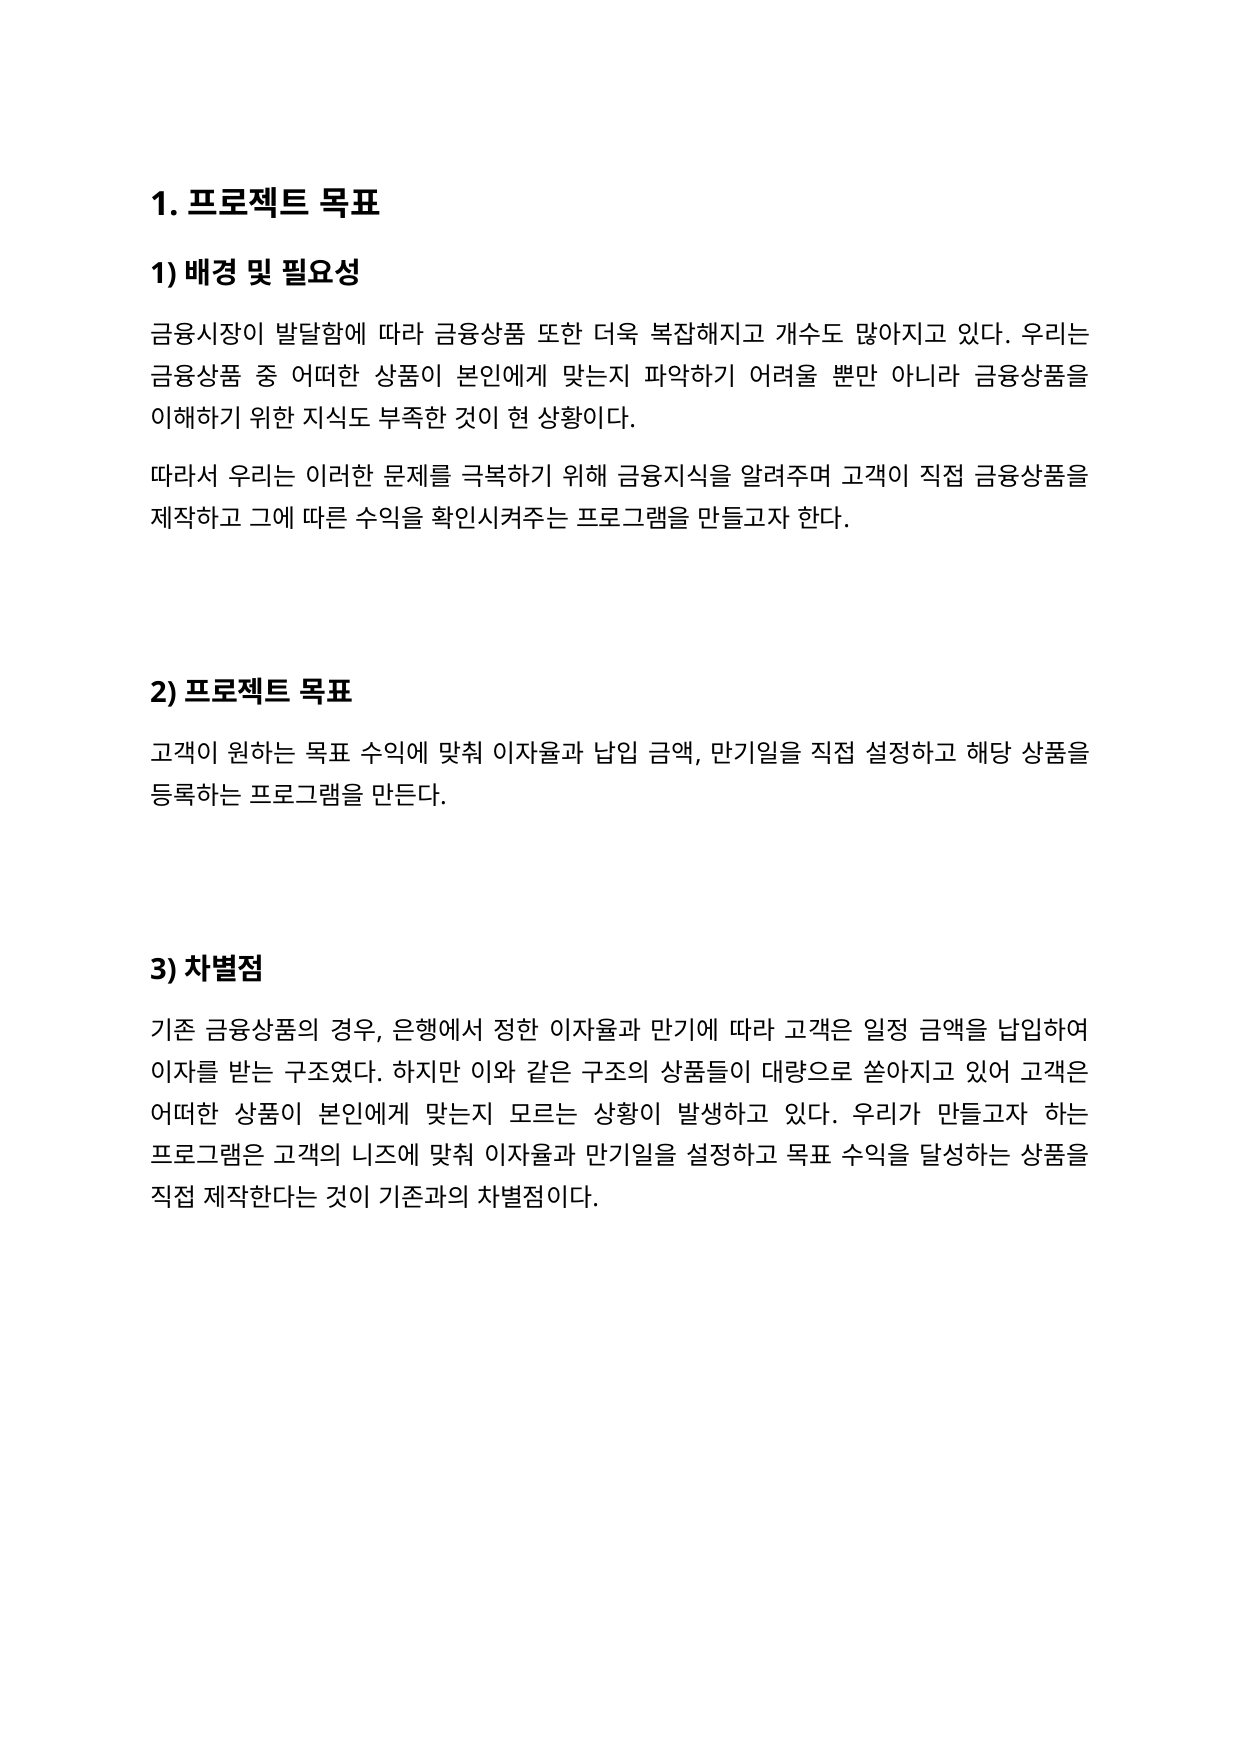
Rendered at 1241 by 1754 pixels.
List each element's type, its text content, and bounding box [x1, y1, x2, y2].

text 1) 배경 및 필요성 [150, 249, 1090, 292]
text 기존 금융상품의 경우, 은행에서 정한 이자율과 만기에 따라 고객은 일정 금액을 납입하여 이자를 받는 구조였다. 하지만 이와 같은 구조의 상품들이 대량으로 쏟아지고 있어 고객은 어떠한 상품이 본인에게 맞는지 모르는 상황이 발생하고 있다. 우리가 만들고자 하는 프로그램은 고객의 니즈에 맞춰 이자율과 만기일을 설정하고 목표 수익을 달성하는 상품을 직접 제작한다는 것이 기존과의 차별점이다. [150, 1011, 1090, 1214]
text 따라서 우리는 이러한 문제를 극복하기 위해 금융지식을 알려주며 고객이 직접 금융상품을 제작하고 그에 따른 수익을 확인시켜주는 프로그램을 만들고자 한다. [150, 457, 1090, 534]
text 고객이 원하는 목표 수익에 맞춰 이자율과 납입 금액, 만기일을 직접 설정하고 해당 상품을 등록하는 프로그램을 만든다. [150, 734, 1090, 812]
text 금융시장이 발달함에 따라 금융상품 또한 더욱 복잡해지고 개수도 많아지고 있다. 우리는 금융상품 중 어떠한 상품이 본인에게 맞는지 파악하기 어려울 뿐만 아니라 금융상품을 이해하기 위한 지식도 부족한 것이 현 상황이다. [150, 315, 1090, 434]
text 2) 프로젝트 목표 [150, 668, 1090, 711]
text 3) 차별점 [150, 945, 1090, 988]
text 1. 프로젝트 목표 [150, 177, 1090, 226]
